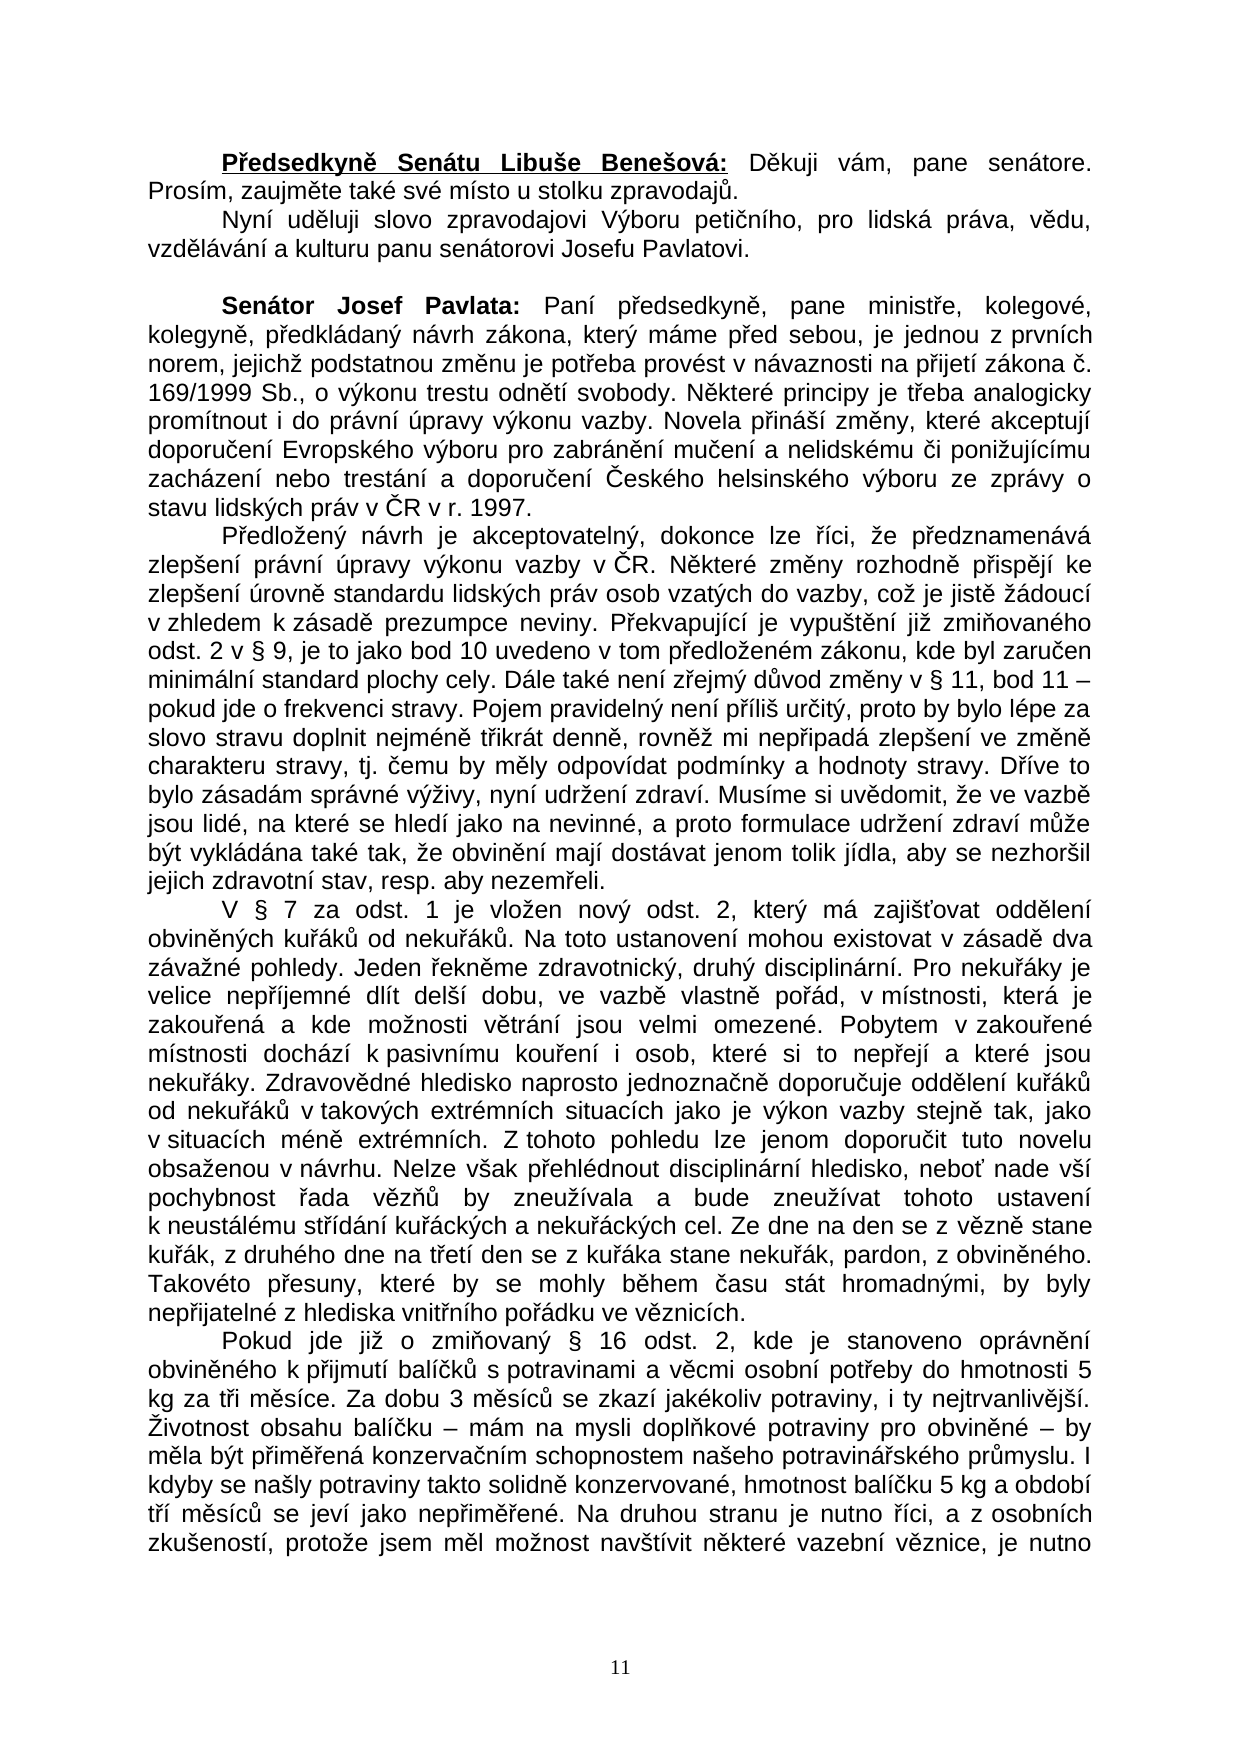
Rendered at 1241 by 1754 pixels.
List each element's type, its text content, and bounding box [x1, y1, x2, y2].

text Předložený návrh je akceptovatelný, dokonce lze říci, že předznamenává zlepšení právní úpravy výkonu vazby v ČR. Některé změny rozhodně přispějí ke zlepšení úrovně standardu lidských práv osob vzatých do vazby, což je jistě žádoucí v zhledem k zásadě prezumpce neviny. Překvapující je vypuštění již zmiňovaného odst. 2 v § 9, je to jako bod 10 uvedeno v tom předloženém zákonu, kde byl zaručen minimální standard plochy cely. Dále také není zřejmý důvod změny v § 11, bod 11 – pokud jde o frekvenci stravy. Pojem pravidelný není příliš určitý, proto by bylo lépe za slovo stravu doplnit nejméně třikrát denně, rovněž mi nepřipadá zlepšení ve změně charakteru stravy, tj. čemu by měly odpovídat podmínky a hodnoty stravy. Dříve to bylo zásadám správné výživy, nyní udržení zdraví. Musíme si uvědomit, že ve vazbě jsou lidé, na které se hledí jako na nevinné, a proto formulace udržení zdraví může být vykládána také tak, že obvinění mají dostávat jenom tolik jídla, aby se nezhoršil jejich zdravotní stav, resp. aby nezemřeli. [148, 521, 1093, 895]
text Předsedkyně Senátu Libuše Benešová: Děkuji vám, pane senátore. Prosím, zaujměte také své místo u stolku zpravodajů. [148, 148, 1093, 205]
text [148, 1326, 1093, 1556]
text Senátor Josef Pavlata: Paní předsedkyně, pane ministře, kolegové, kolegyně, předkládaný návrh zákona, který máme před sebou, je jednou z prvních norem, jejichž podstatnou změnu je potřeba provést v návaznosti na přijetí zákona č. 169/1999 Sb., o výkonu trestu odnětí svobody. Některé principy je třeba analogicky promítnout i do právní úpravy výkonu vazby. Novela přináší změny, které akceptují doporučení Evropského výboru pro zabránění mučení a nelidskému či ponižujícímu zacházení nebo trestání a doporučení Českého helsinského výboru ze zprávy o stavu lidských práv v ČR v r. 1997. [148, 291, 1093, 521]
text V § 7 za odst. 1 je vložen nový odst. 2, který má zajišťovat oddělení obviněných kuřáků od nekuřáků. Na toto ustanovení mohou existovat v zásadě dva závažné pohledy. Jeden řekněme zdravotnický, druhý disciplinární. Pro nekuřáky je velice nepříjemné dlít delší dobu, ve vazbě vlastně pořád, v místnosti, která je zakouřená a kde možnosti větrání jsou velmi omezené. Pobytem v zakouřené místnosti dochází k pasivnímu kouření i osob, které si to nepřejí a které jsou nekuřáky. Zdravovědné hledisko naprosto jednoznačně doporučuje oddělení kuřáků od nekuřáků v takových extrémních situacích jako je výkon vazby stejně tak, jako v situacích méně extrémních. Z tohoto pohledu lze jenom doporučit tuto novelu obsaženou v návrhu. Nelze však přehlédnout disciplinární hledisko, neboť nade vší pochybnost řada vězňů by zneužívala a bude zneužívat tohoto ustavení k neustálému střídání kuřáckých a nekuřáckých cel. Ze dne na den se z vězně stane kuřák, z druhého dne na třetí den se z kuřáka stane nekuřák, pardon, z obviněného. Takovéto přesuny, které by se mohly během času stát hromadnými, by byly nepřijatelné z hlediska vnitřního pořádku ve věznicích. [148, 895, 1093, 1326]
text Nyní uděluji slovo zpravodajovi Výboru petičního, pro lidská práva, vědu, vzdělávání a kulturu panu senátorovi Josefu Pavlatovi. [148, 205, 1093, 263]
